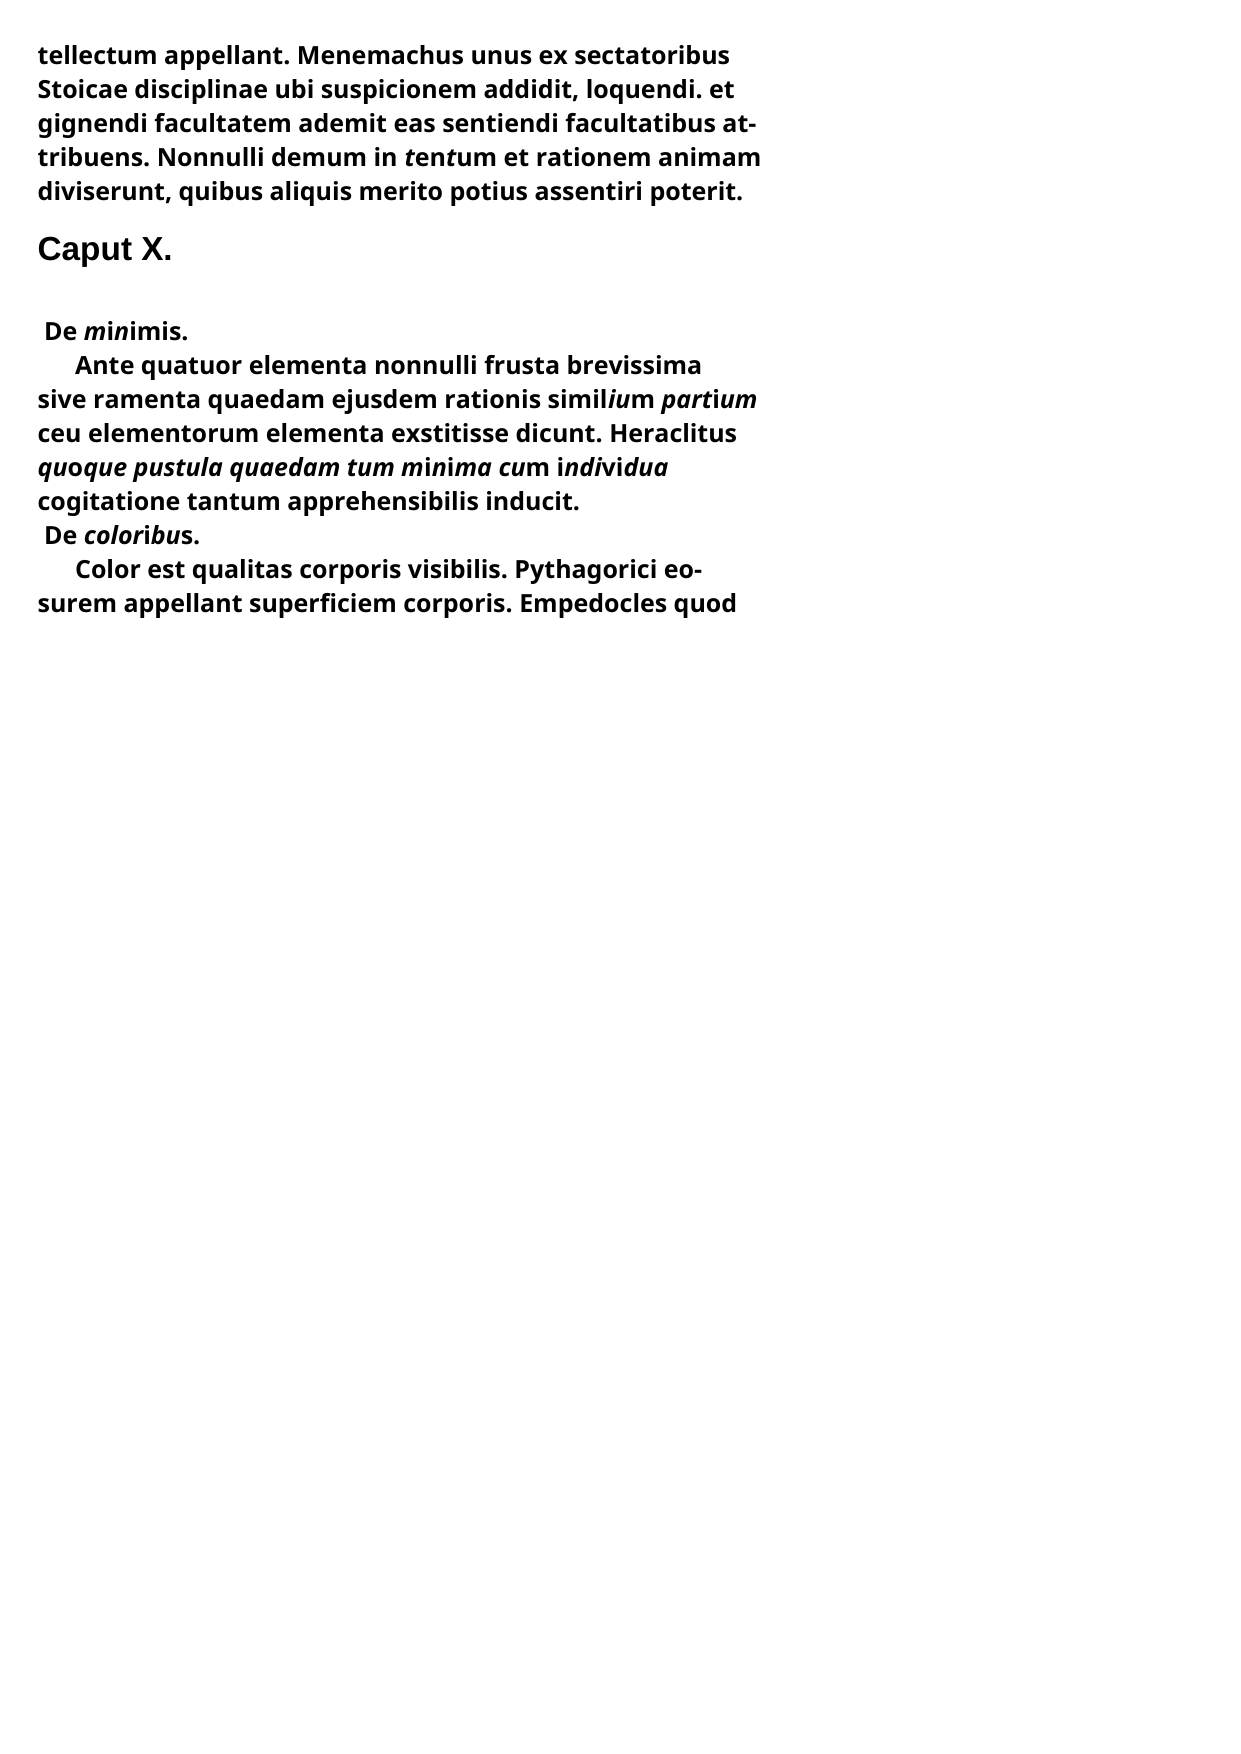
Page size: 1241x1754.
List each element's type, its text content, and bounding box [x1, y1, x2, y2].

text Color est qualitas corporis visibilis. Pythagorici eo- surem appellant superficiem corporis. Empedocles quod [37, 552, 1203, 620]
text De minimis. [37, 279, 1203, 348]
subtitle Caput X. [37, 229, 1203, 267]
text Ante quatuor elementa nonnulli frusta brevissima sive ramenta quaedam ejusdem rationis similium partium ceu elementorum elementa exstitisse dicunt. Heraclitus quoque pustula quaedam tum minima cum individua cogitatione tantum apprehensibilis inducit. [37, 348, 1203, 518]
text De coloribus. [37, 518, 1203, 552]
text tellectum appellant. Menemachus unus ex sectatoribus Stoicae disciplinae ubi suspicionem addidit, loquendi. et gignendi facultatem ademit eas sentiendi facultatibus at- tribuens. Nonnulli demum in tentum et rationem animam diviserunt, quibus aliquis merito potius assentiri poterit. [37, 37, 1203, 208]
